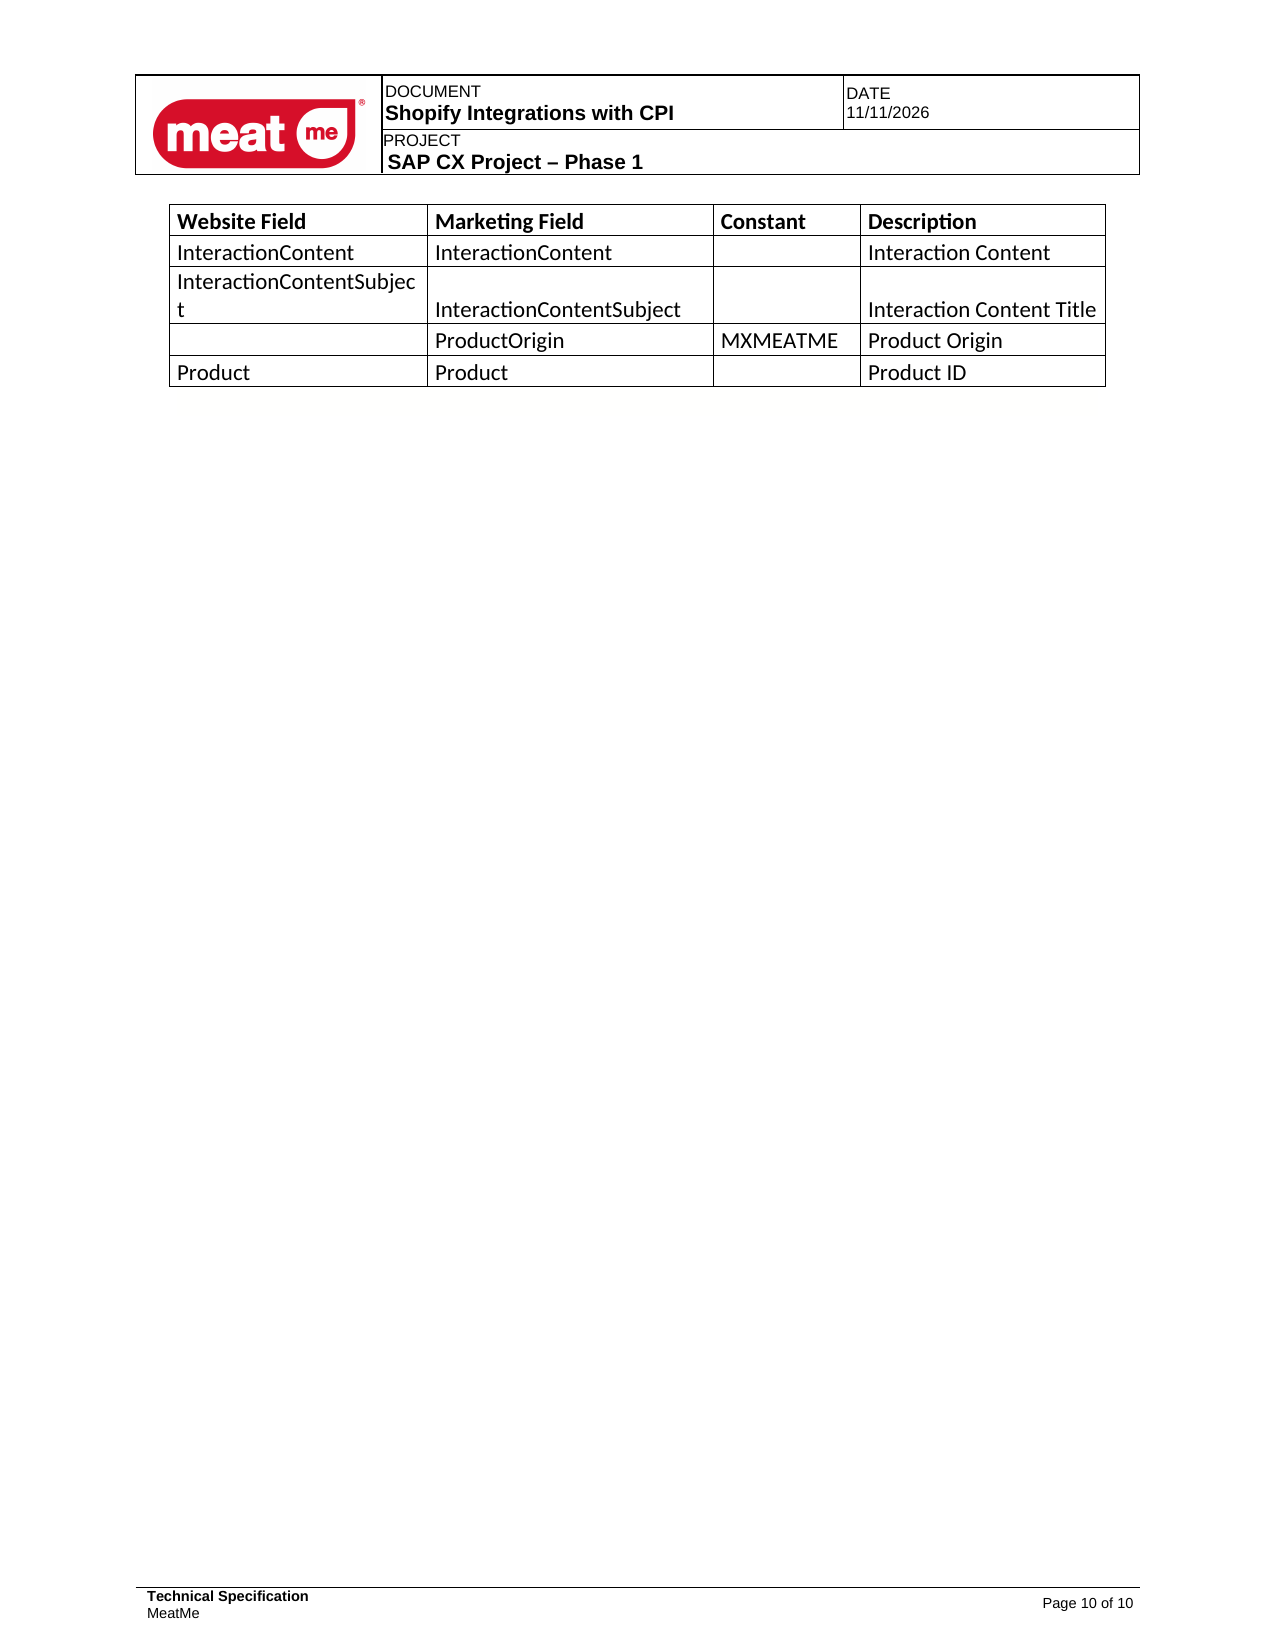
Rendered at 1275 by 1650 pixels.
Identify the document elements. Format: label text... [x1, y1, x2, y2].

table_cell InteractionContentSubject [428, 267, 713, 323]
table_cell [714, 236, 860, 266]
table_header Marketing Field [428, 205, 713, 235]
table_cell InteractionContent [428, 236, 713, 266]
table_cell [714, 356, 860, 386]
table_cell InteractionContent [170, 236, 427, 266]
table_cell Interaction Content [861, 236, 1105, 266]
table_cell Interaction Content Title [861, 267, 1105, 323]
table_cell InteractionContentSubject [170, 267, 427, 323]
table_cell Product [170, 356, 427, 386]
table_cell Product Origin [861, 324, 1105, 354]
table_cell ProductOrigin [428, 324, 713, 354]
table_cell Product ID [861, 356, 1105, 386]
table_cell [714, 267, 860, 323]
table_header Description [861, 205, 1105, 235]
table_cell MXMEATME [714, 324, 860, 354]
table_header Constant [714, 205, 860, 235]
table_header Website Field [170, 205, 427, 235]
table_cell [170, 324, 427, 354]
table_cell Product [428, 356, 713, 386]
picture [151, 78, 367, 171]
